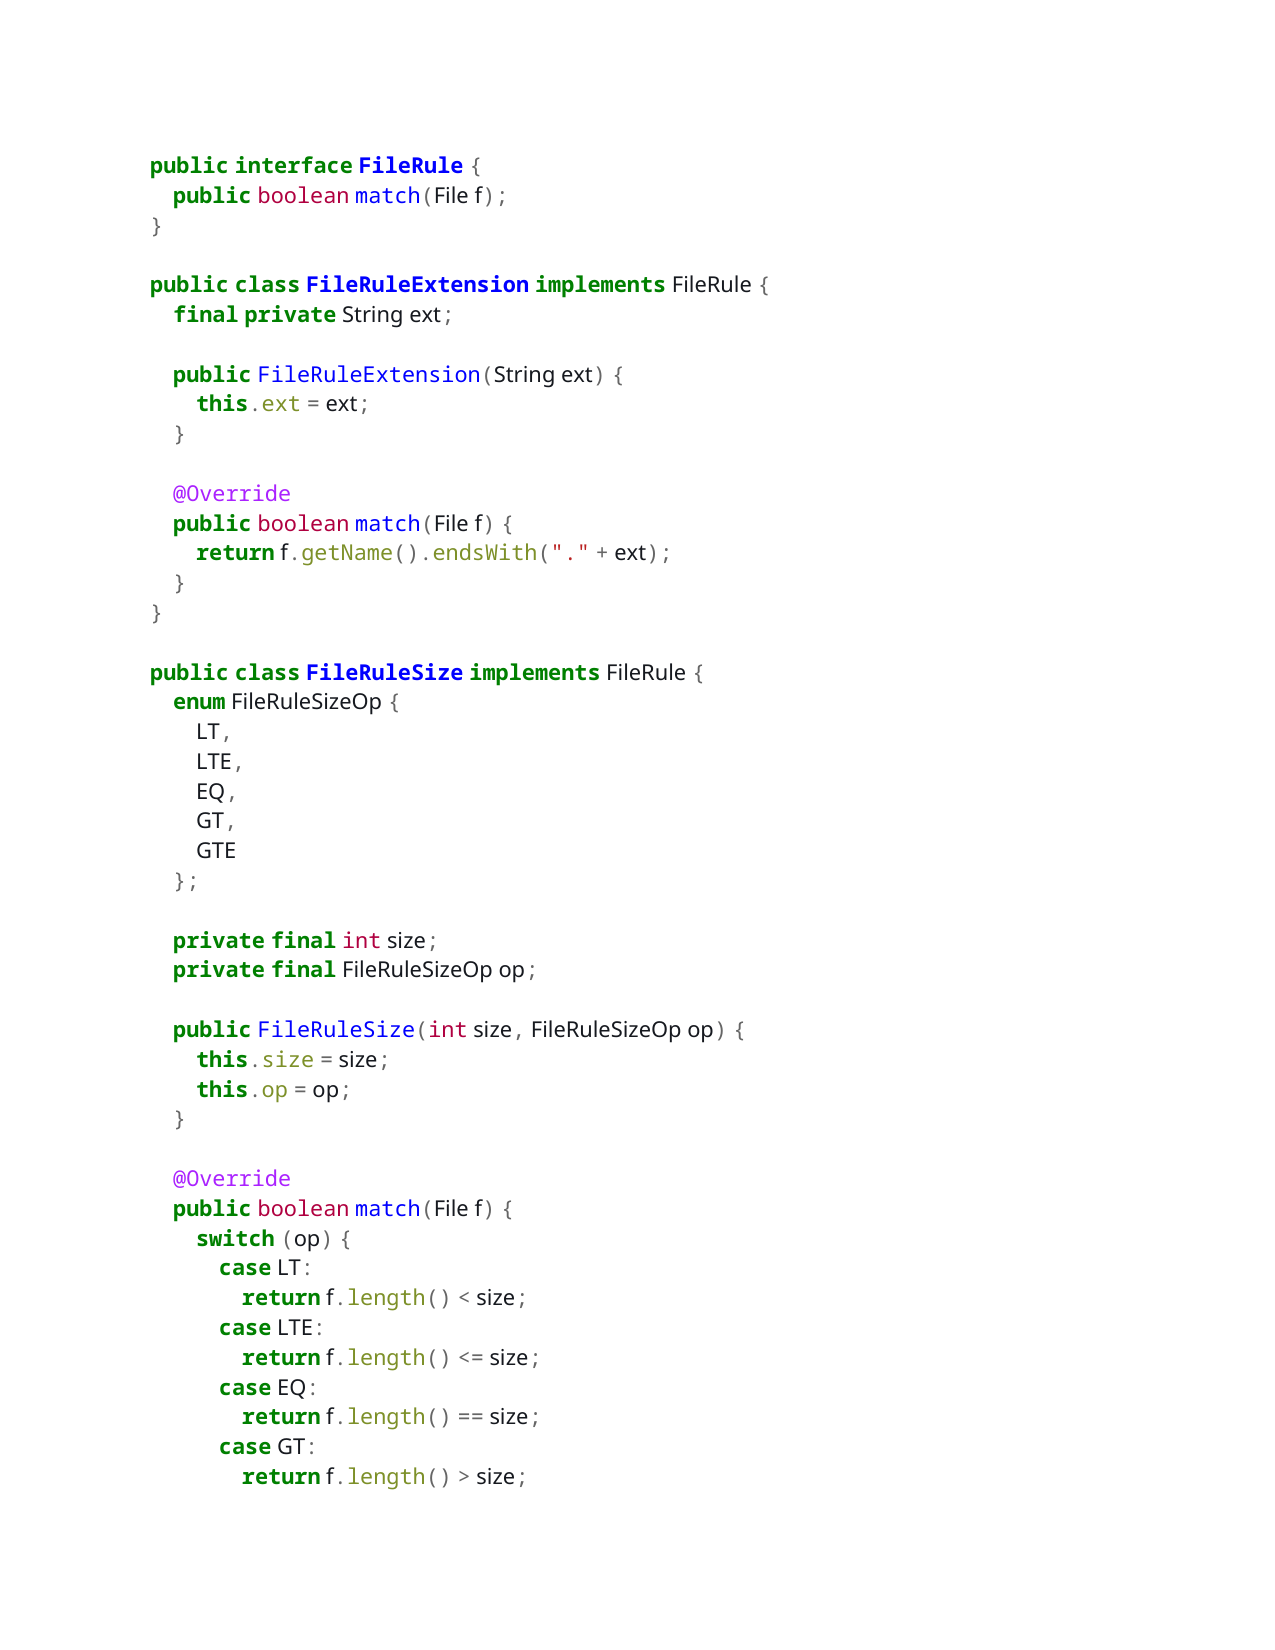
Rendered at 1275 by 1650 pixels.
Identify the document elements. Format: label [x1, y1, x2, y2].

text [150, 150, 1125, 1491]
